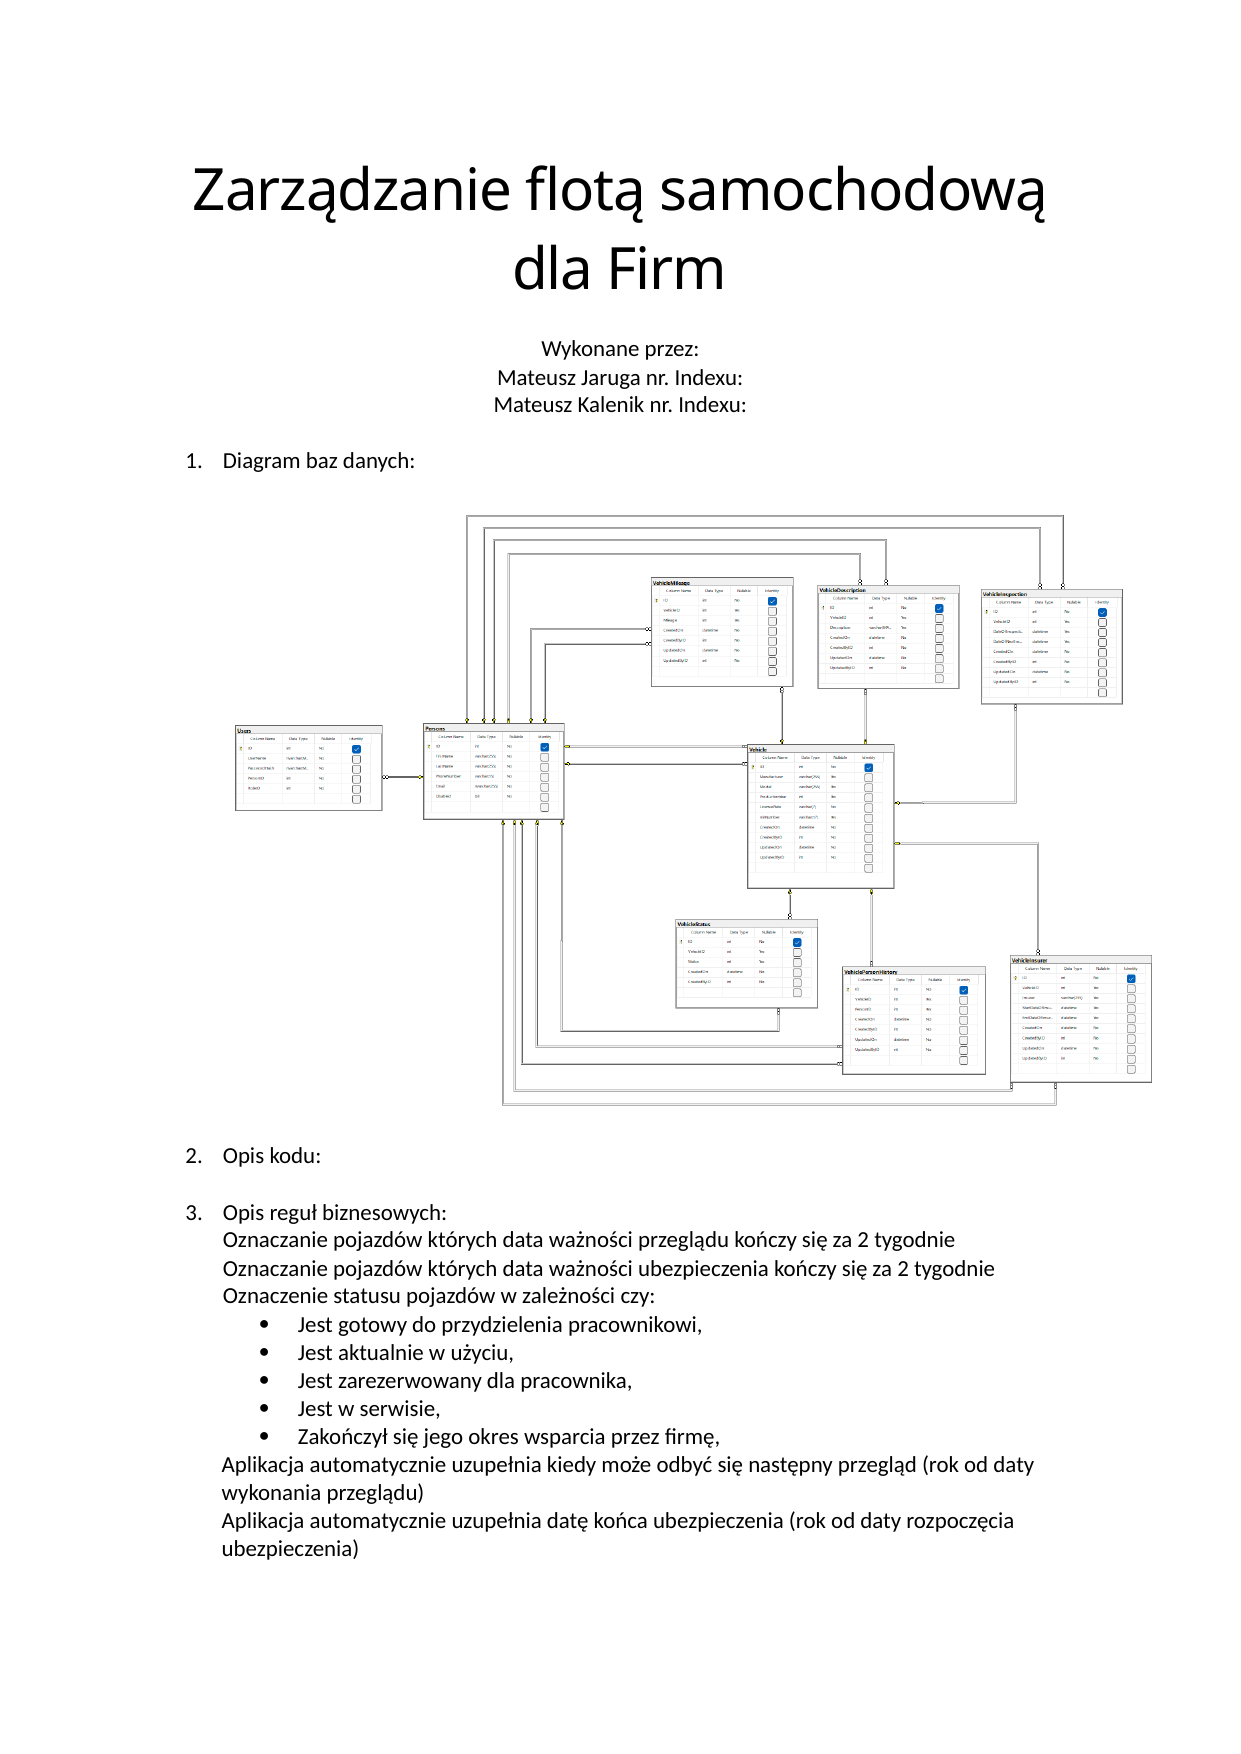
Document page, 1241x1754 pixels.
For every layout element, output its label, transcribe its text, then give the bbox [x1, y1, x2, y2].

list Diagram baz danych: [185, 447, 1093, 475]
text Mateusz Jaruga nr. Indexu: [148, 363, 1093, 391]
list Oznaczanie pojazdów których data ważności przeglądu kończy się za 2 tygodnie [223, 1226, 1093, 1254]
picture [222, 502, 1166, 1114]
list Oznaczanie pojazdów których data ważności ubezpieczenia kończy się za 2 tygodnie [223, 1254, 1093, 1282]
list Opis kodu: [185, 1142, 1093, 1169]
list Jest zarezerwowany dla pracownika, [260, 1366, 1093, 1394]
text Aplikacja automatycznie uzupełnia kiedy może odbyć się następny przegląd (rok od daty wykonania przeglądu) [221, 1450, 1093, 1506]
list Jest gotowy do przydzielenia pracownikowi, [260, 1310, 1093, 1338]
list Zakończył się jego okres wsparcia przez firmę, [260, 1422, 1093, 1450]
list Oznaczenie statusu pojazdów w zależności czy: [223, 1282, 1093, 1310]
list Jest aktualnie w użyciu, [260, 1338, 1093, 1366]
text Mateusz Kalenik nr. Indexu: [148, 391, 1093, 419]
text Wykonane przez: [148, 334, 1093, 363]
list Opis reguł biznesowych: [185, 1198, 1093, 1226]
list Jest w serwisie, [260, 1394, 1093, 1422]
text Aplikacja automatycznie uzupełnia datę końca ubezpieczenia (rok od daty rozpoczęcia ubezpieczenia) [221, 1506, 1093, 1562]
title Zarządzanie flotą samochodową dla Firm [148, 148, 1093, 307]
